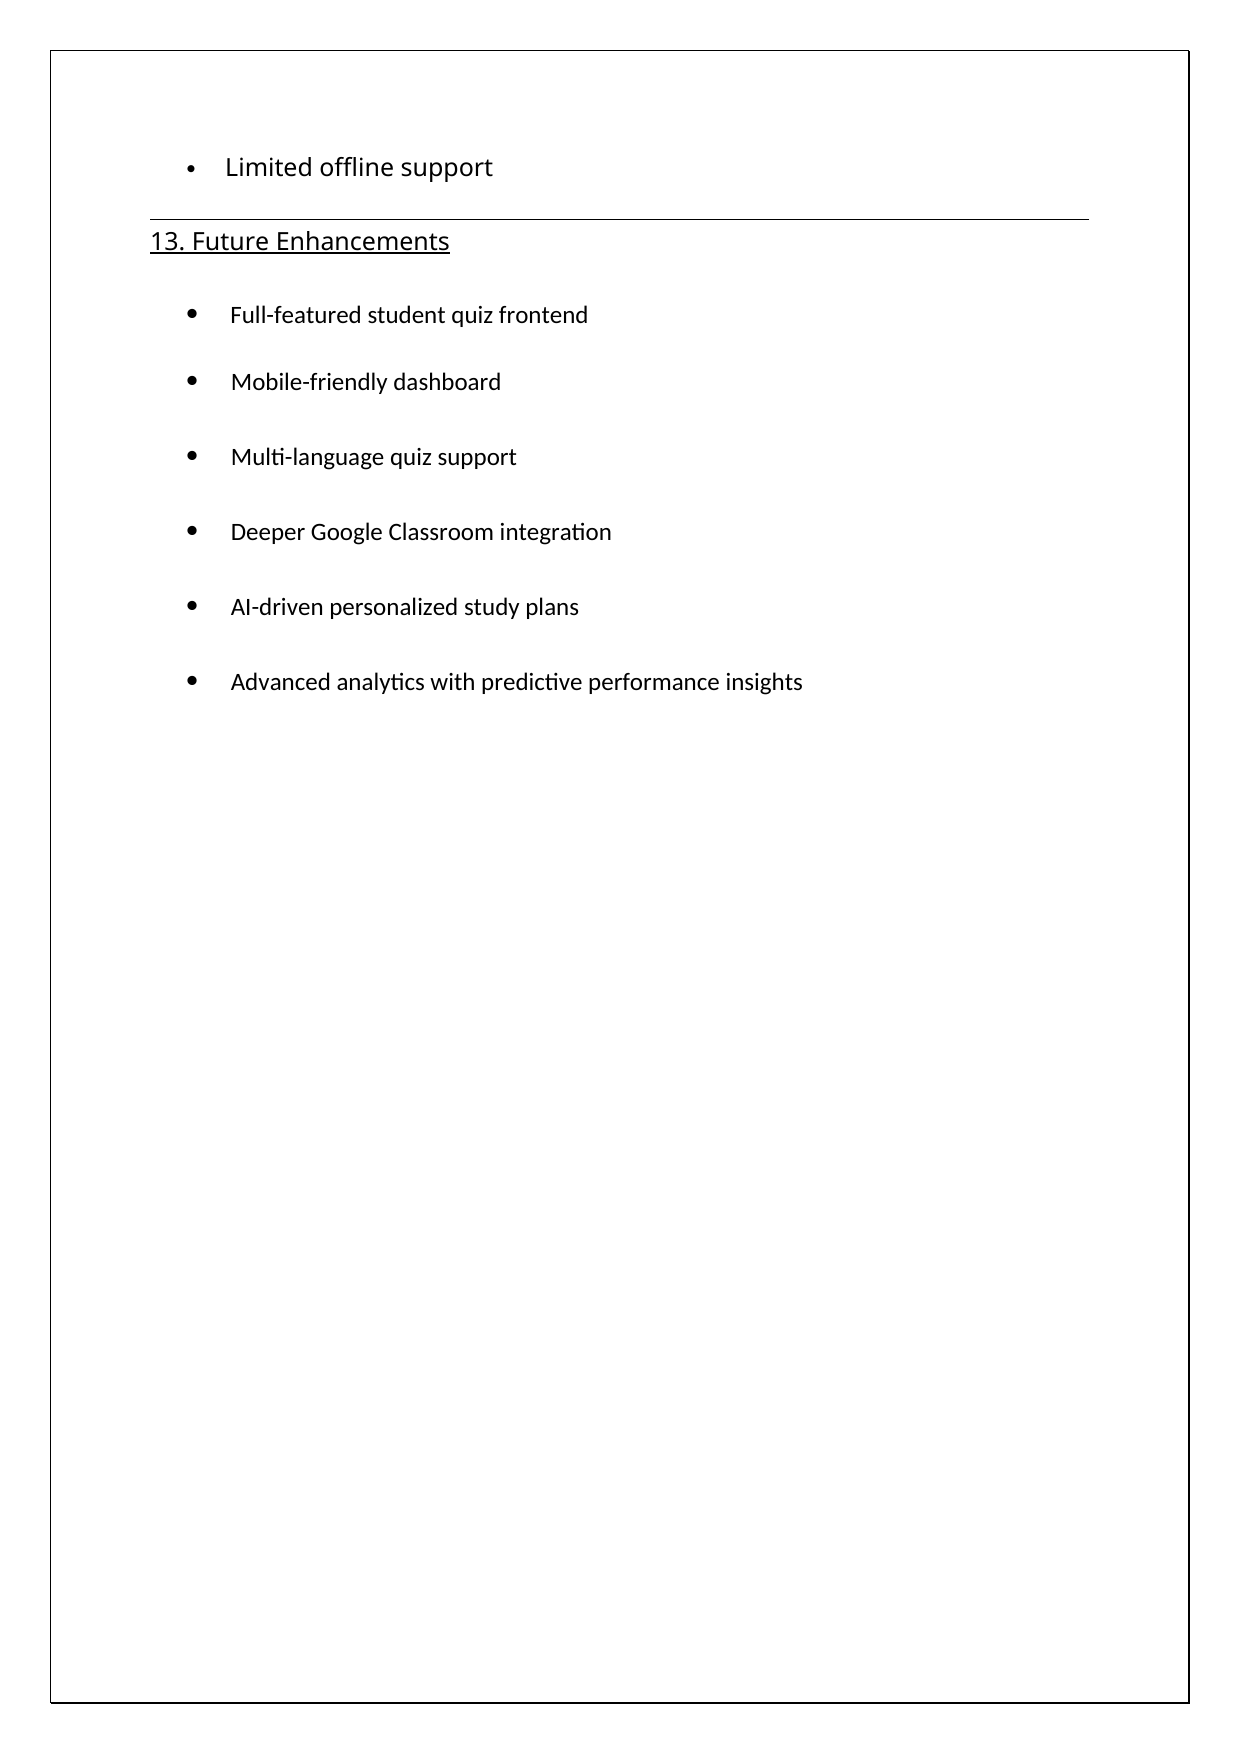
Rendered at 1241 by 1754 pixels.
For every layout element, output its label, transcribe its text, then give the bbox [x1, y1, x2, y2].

list Multi-language quiz support [187, 441, 1089, 472]
text 13. Future Enhancements [150, 223, 1089, 257]
list Deeper Google Classroom integration [187, 516, 1089, 547]
list Limited offline support [187, 150, 1089, 184]
list AI-driven personalized study plans [187, 591, 1089, 622]
list Advanced analytics with predictive performance insights [187, 666, 1089, 697]
list Full-featured student quiz frontend [187, 299, 1089, 329]
list Mobile-friendly dashboard [187, 366, 1089, 397]
